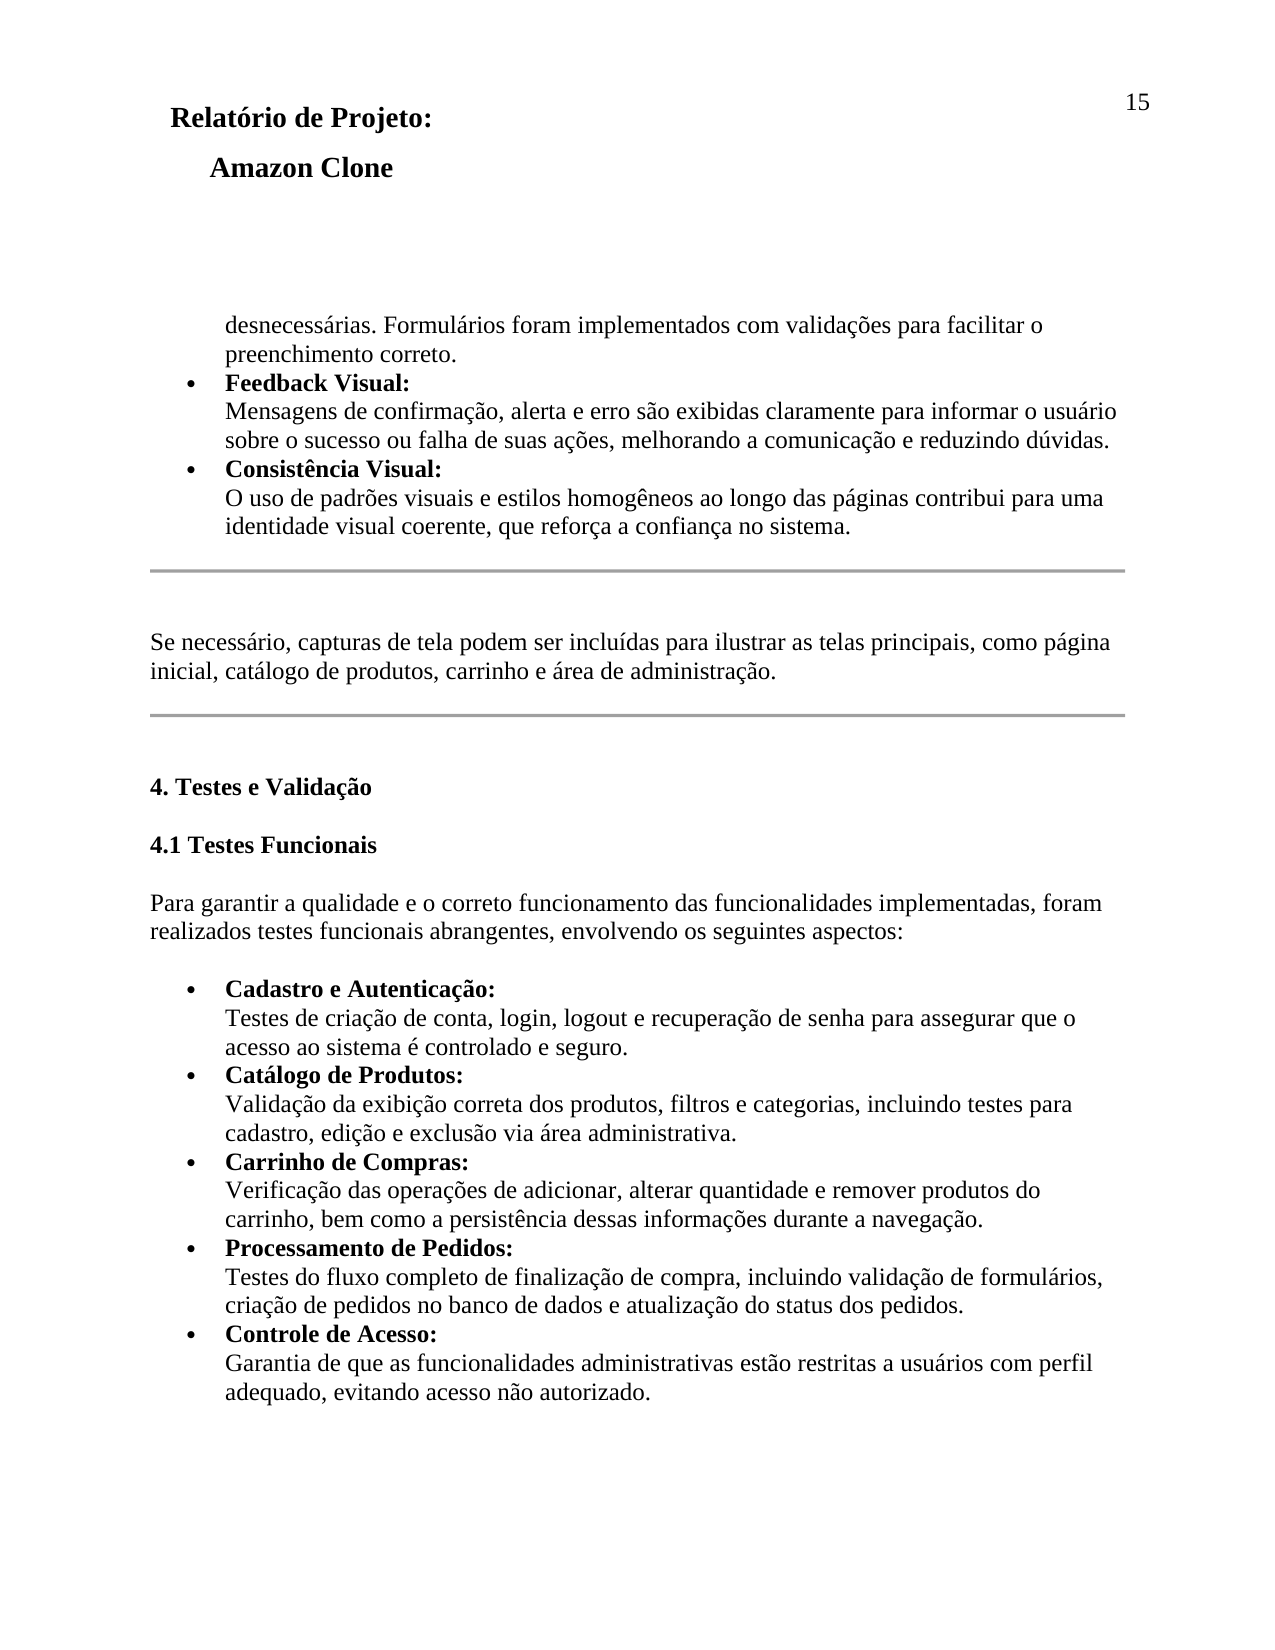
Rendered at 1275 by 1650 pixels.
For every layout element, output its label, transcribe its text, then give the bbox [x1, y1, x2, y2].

list Feedback Visual: Mensagens de confirmação, alerta e erro são exibidas claramente para informar o usuário sobre o sucesso ou falha de suas ações, melhorando a comunicação e reduzindo dúvidas. [187, 368, 1125, 454]
list Catálogo de Produtos: Validação da exibição correta dos produtos, filtros e categorias, incluindo testes para cadastro, edição e exclusão via área administrativa. [187, 1061, 1125, 1147]
list Carrinho de Compras: Verificação das operações de adicionar, alterar quantidade e remover produtos do carrinho, bem como a persistência dessas informações durante a navegação. [187, 1147, 1125, 1233]
text Para garantir a qualidade e o correto funcionamento das funcionalidades implementadas, foram realizados testes funcionais abrangentes, envolvendo os seguintes aspectos: [150, 888, 1125, 945]
text 4.1 Testes Funcionais [150, 830, 1125, 858]
list Processamento de Pedidos: Testes do fluxo completo de finalização de compra, incluindo validação de formulários, criação de pedidos no banco de dados e atualização do status dos pedidos. [187, 1233, 1125, 1319]
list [187, 310, 1125, 368]
list Consistência Visual: O uso de padrões visuais e estilos homogêneos ao longo das páginas contribui para uma identidade visual coerente, que reforça a confiança no sistema. [187, 454, 1125, 540]
text Se necessário, capturas de tela podem ser incluídas para ilustrar as telas principais, como página inicial, catálogo de produtos, carrinho e área de administração. [150, 627, 1125, 685]
text 4. Testes e Validação [150, 772, 1125, 801]
list Cadastro e Autenticação: Testes de criação de conta, login, logout e recuperação de senha para assegurar que o acesso ao sistema é controlado e seguro. [187, 974, 1125, 1061]
list Controle de Acesso: Garantia de que as funcionalidades administrativas estão restritas a usuários com perfil adequado, evitando acesso não autorizado. [187, 1319, 1125, 1406]
